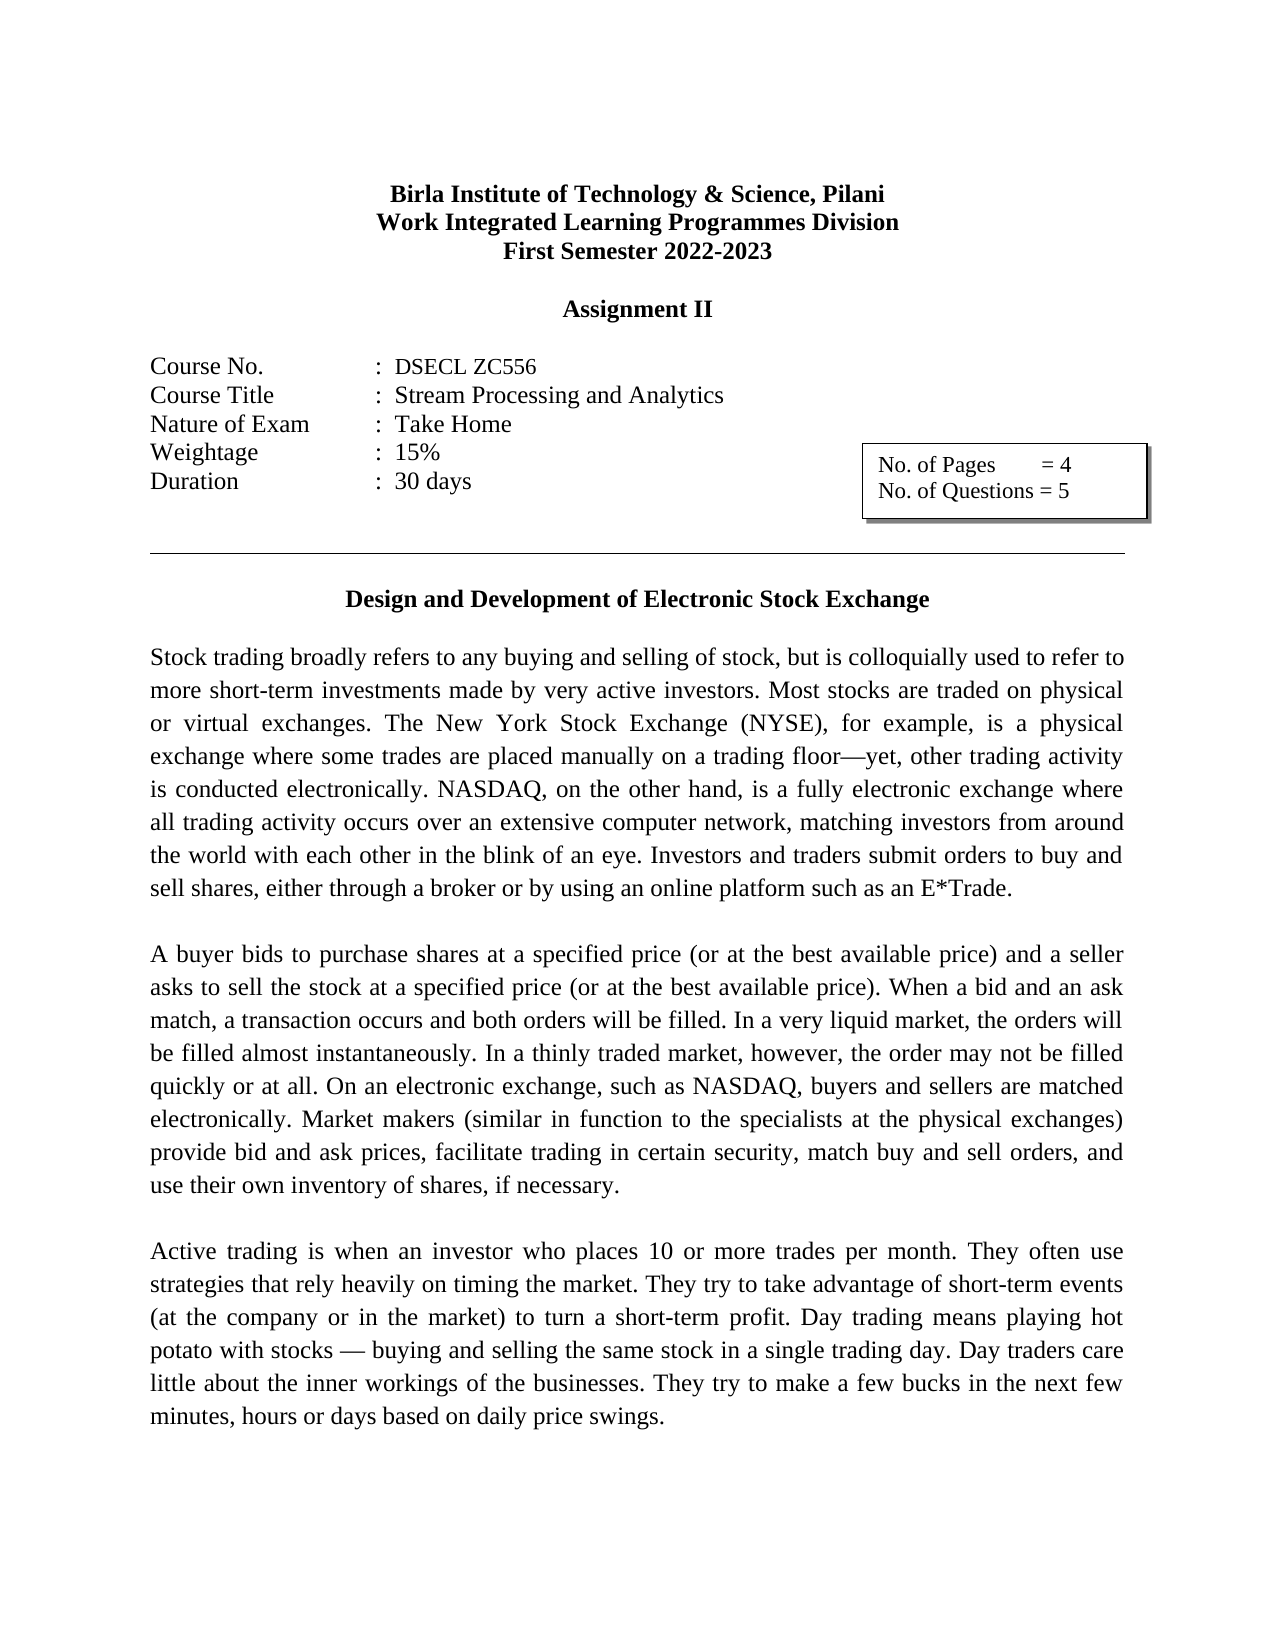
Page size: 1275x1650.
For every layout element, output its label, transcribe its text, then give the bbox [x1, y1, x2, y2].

list Active trading is when an investor who places 10 or more trades per month. They often use strategies that rely heavily on timing the market. They try to take advantage of short-term events (at the company or in the market) to turn a short-term profit. Day trading means playing hot potato with stocks — buying and selling the same stock in a single trading day. Day traders care little about the inner workings of the businesses. They try to make a few bucks in the next few minutes, hours or days based on daily price swings. [150, 1236, 1125, 1430]
list Stock trading broadly refers to any buying and selling of stock, but is colloquially used to refer to more short-term investments made by very active investors. Most stocks are traded on physical or virtual exchanges. The New York Stock Exchange (NYSE), for example, is a physical exchange where some trades are placed manually on a trading floor—yet, other trading activity is conducted electronically. NASDAQ, on the other hand, is a fully electronic exchange where all trading activity occurs over an extensive computer network, matching investors from around the world with each other in the blink of an eye. Investors and traders submit orders to buy and sell shares, either through a broker or by using an online platform such as an E*Trade. [150, 642, 1125, 902]
text Nature of Exam : Take Home [150, 409, 1125, 437]
text Duration : 30 days [150, 466, 862, 495]
text Weightage : 15% [150, 437, 1125, 466]
text Birla Institute of Technology & Science, Pilani [150, 179, 1125, 207]
text Work Integrated Learning Programmes Division [150, 207, 1125, 236]
list Design and Development of Electronic Stock Exchange [150, 584, 1125, 613]
text First Semester 2022-2023 [150, 236, 1125, 265]
text Assignment II [150, 294, 1125, 322]
list A buyer bids to purchase shares at a specified price (or at the best available price) and a seller asks to sell the stock at a specified price (or at the best available price). When a bid and an ask match, a transaction occurs and both orders will be filled. In a very liquid market, the orders will be filled almost instantaneously. In a thinly traded market, however, the order may not be filled quickly or at all. On an electronic exchange, such as NASDAQ, buyers and sellers are matched electronically. Market makers (similar in function to the specialists at the physical exchanges) provide bid and ask prices, facilitate trading in certain security, match buy and sell orders, and use their own inventory of shares, if necessary. [150, 939, 1125, 1199]
text Course Title : Stream Processing and Analytics [150, 380, 1125, 409]
text Course No. : DSECL ZC556 [150, 351, 1125, 380]
